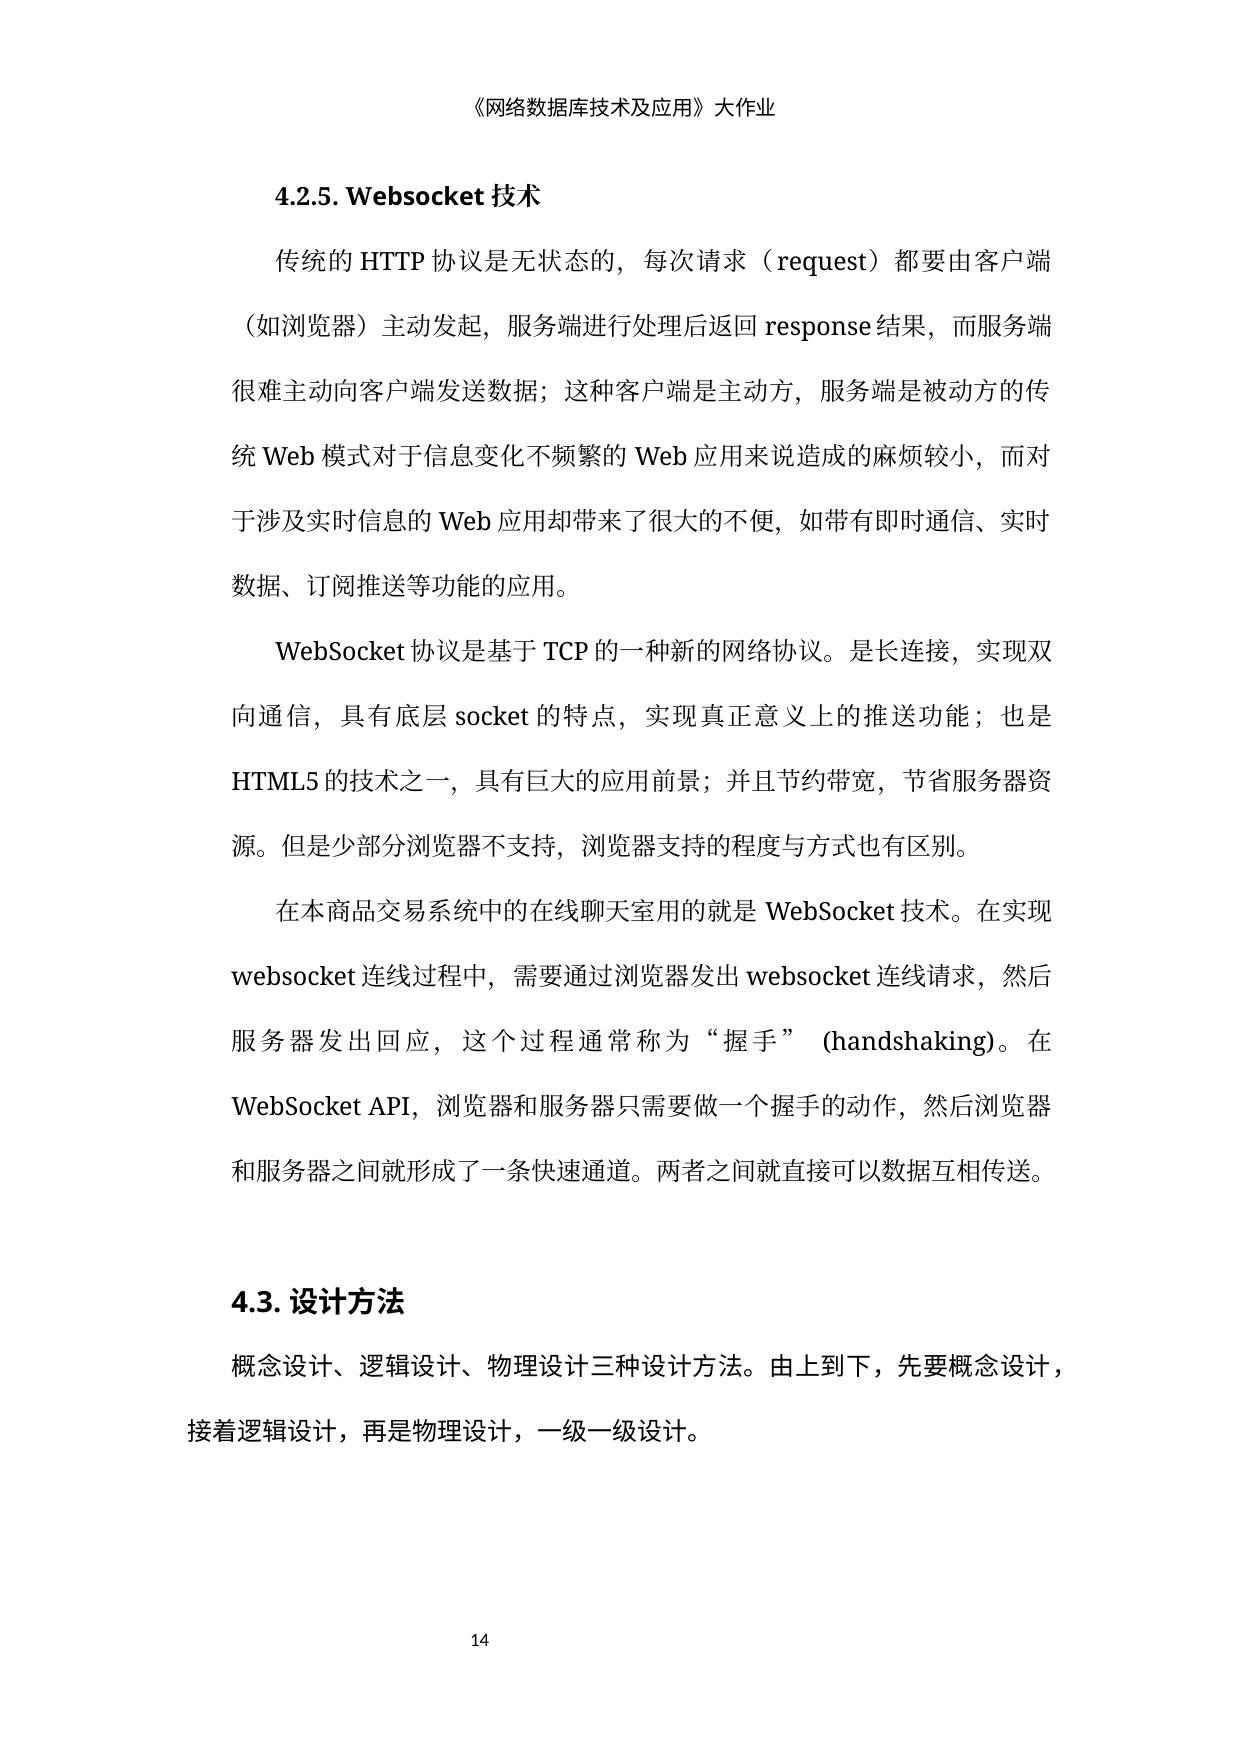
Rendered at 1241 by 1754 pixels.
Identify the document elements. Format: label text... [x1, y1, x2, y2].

text 概念设计、逻辑设计、物理设计三种设计方法。由上到下，先要概念设计，接着逻辑设计，再是物理设计，一级一级设计。 [187, 1332, 1053, 1462]
text 在本商品交易系统中的在线聊天室用的就是WebSocket技术。在实现websocket连线过程中，需要通过浏览器发出websocket连线请求，然后服务器发出回应，这个过程通常称为“握手” (handshaking)。在 WebSocket API，浏览器和服务器只需要做一个握手的动作，然后浏览器和服务器之间就形成了一条快速通道。两者之间就直接可以数据互相传送。 [231, 877, 1053, 1202]
text WebSocket协议是基于TCP的一种新的网络协议。是长连接，实现双向通信，具有底层socket的特点，实现真正意义上的推送功能；也是HTML5的技术之一，具有巨大的应用前景；并且节约带宽，节省服务器资源。但是少部分浏览器不支持，浏览器支持的程度与方式也有区别。 [231, 617, 1053, 877]
text 传统的HTTP协议是无状态的，每次请求（request）都要由客户端（如浏览器）主动发起，服务端进行处理后返回response结果，而服务端很难主动向客户端发送数据；这种客户端是主动方，服务端是被动方的传统Web模式对于信息变化不频繁的Web应用来说造成的麻烦较小，而对于涉及实时信息的Web应用却带来了很大的不便，如带有即时通信、实时数据、订阅推送等功能的应用。 [231, 227, 1053, 617]
text 4.2.5. Websocket 技术 [231, 162, 1053, 227]
text 4.3. 设计方法 [187, 1267, 1053, 1332]
